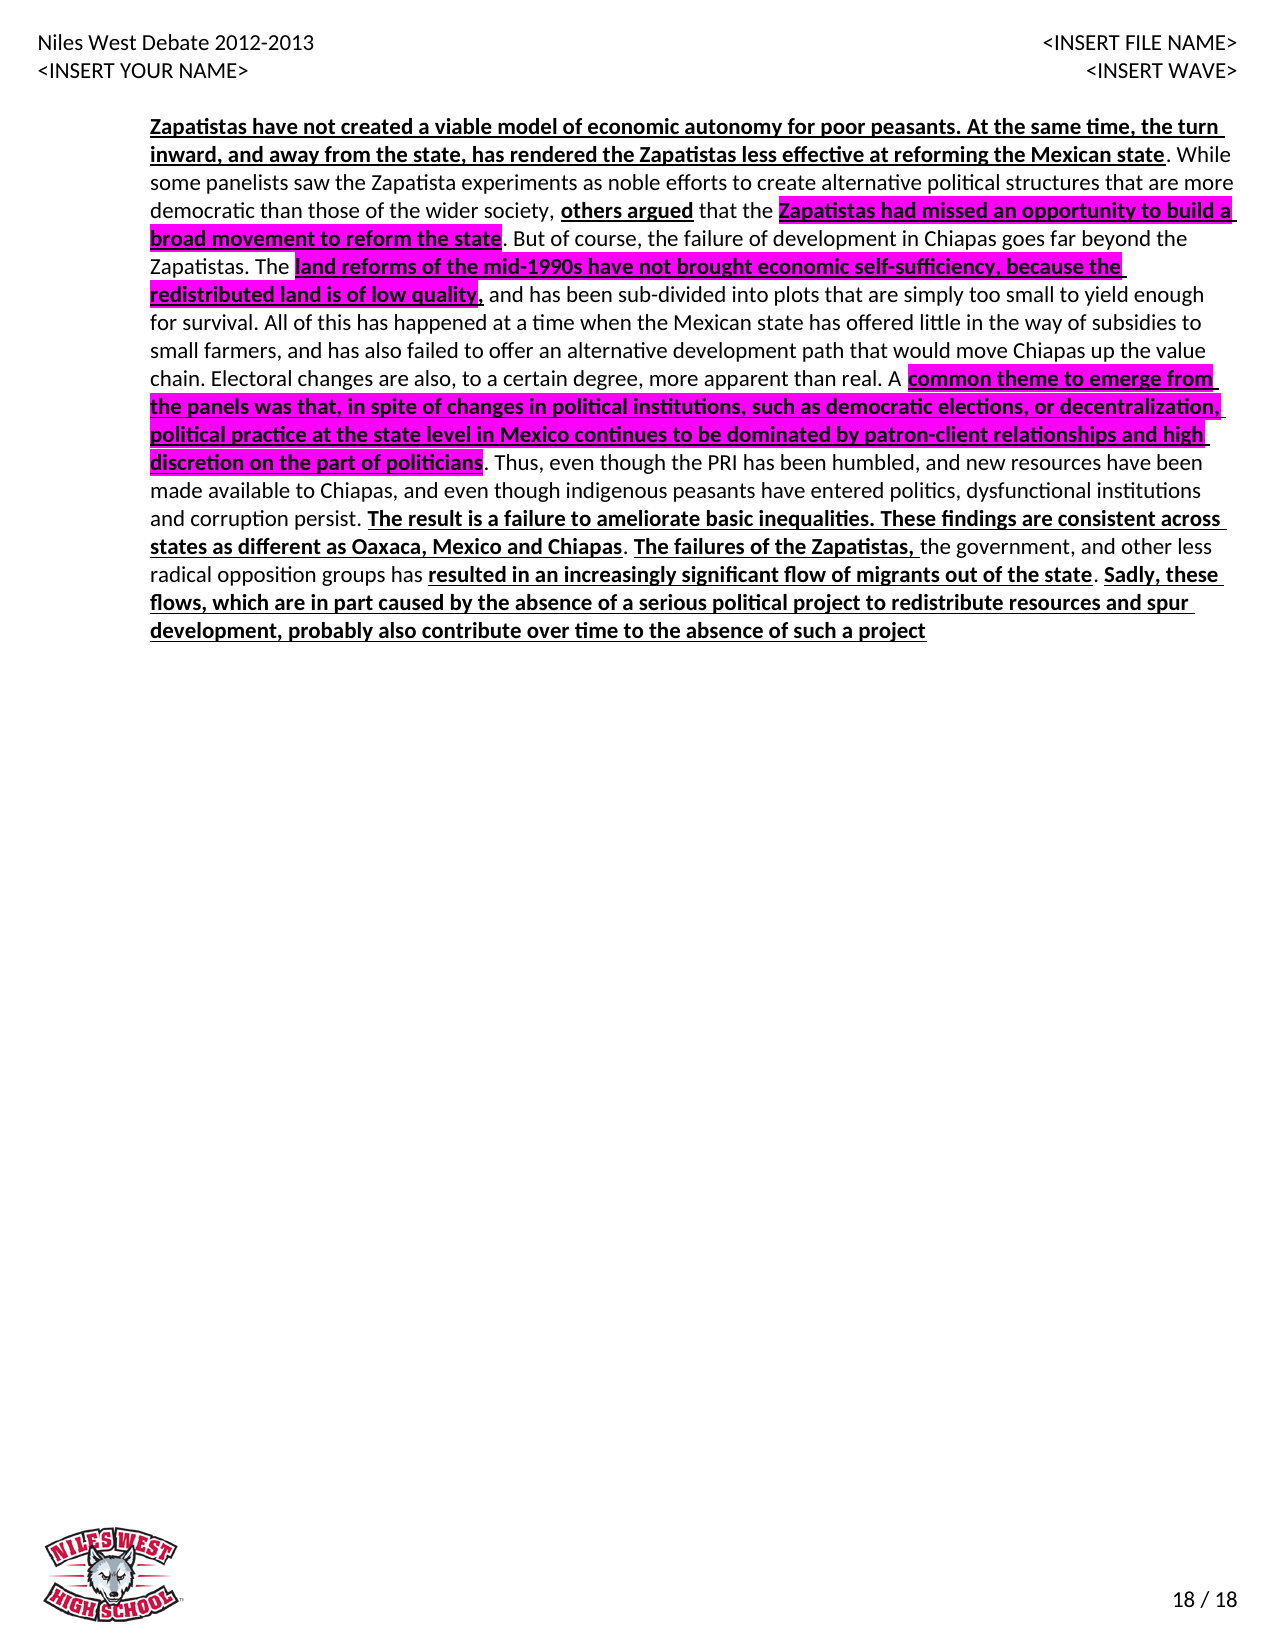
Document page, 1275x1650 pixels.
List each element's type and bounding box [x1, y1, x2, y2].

text [150, 112, 1237, 644]
picture [43, 1522, 184, 1633]
